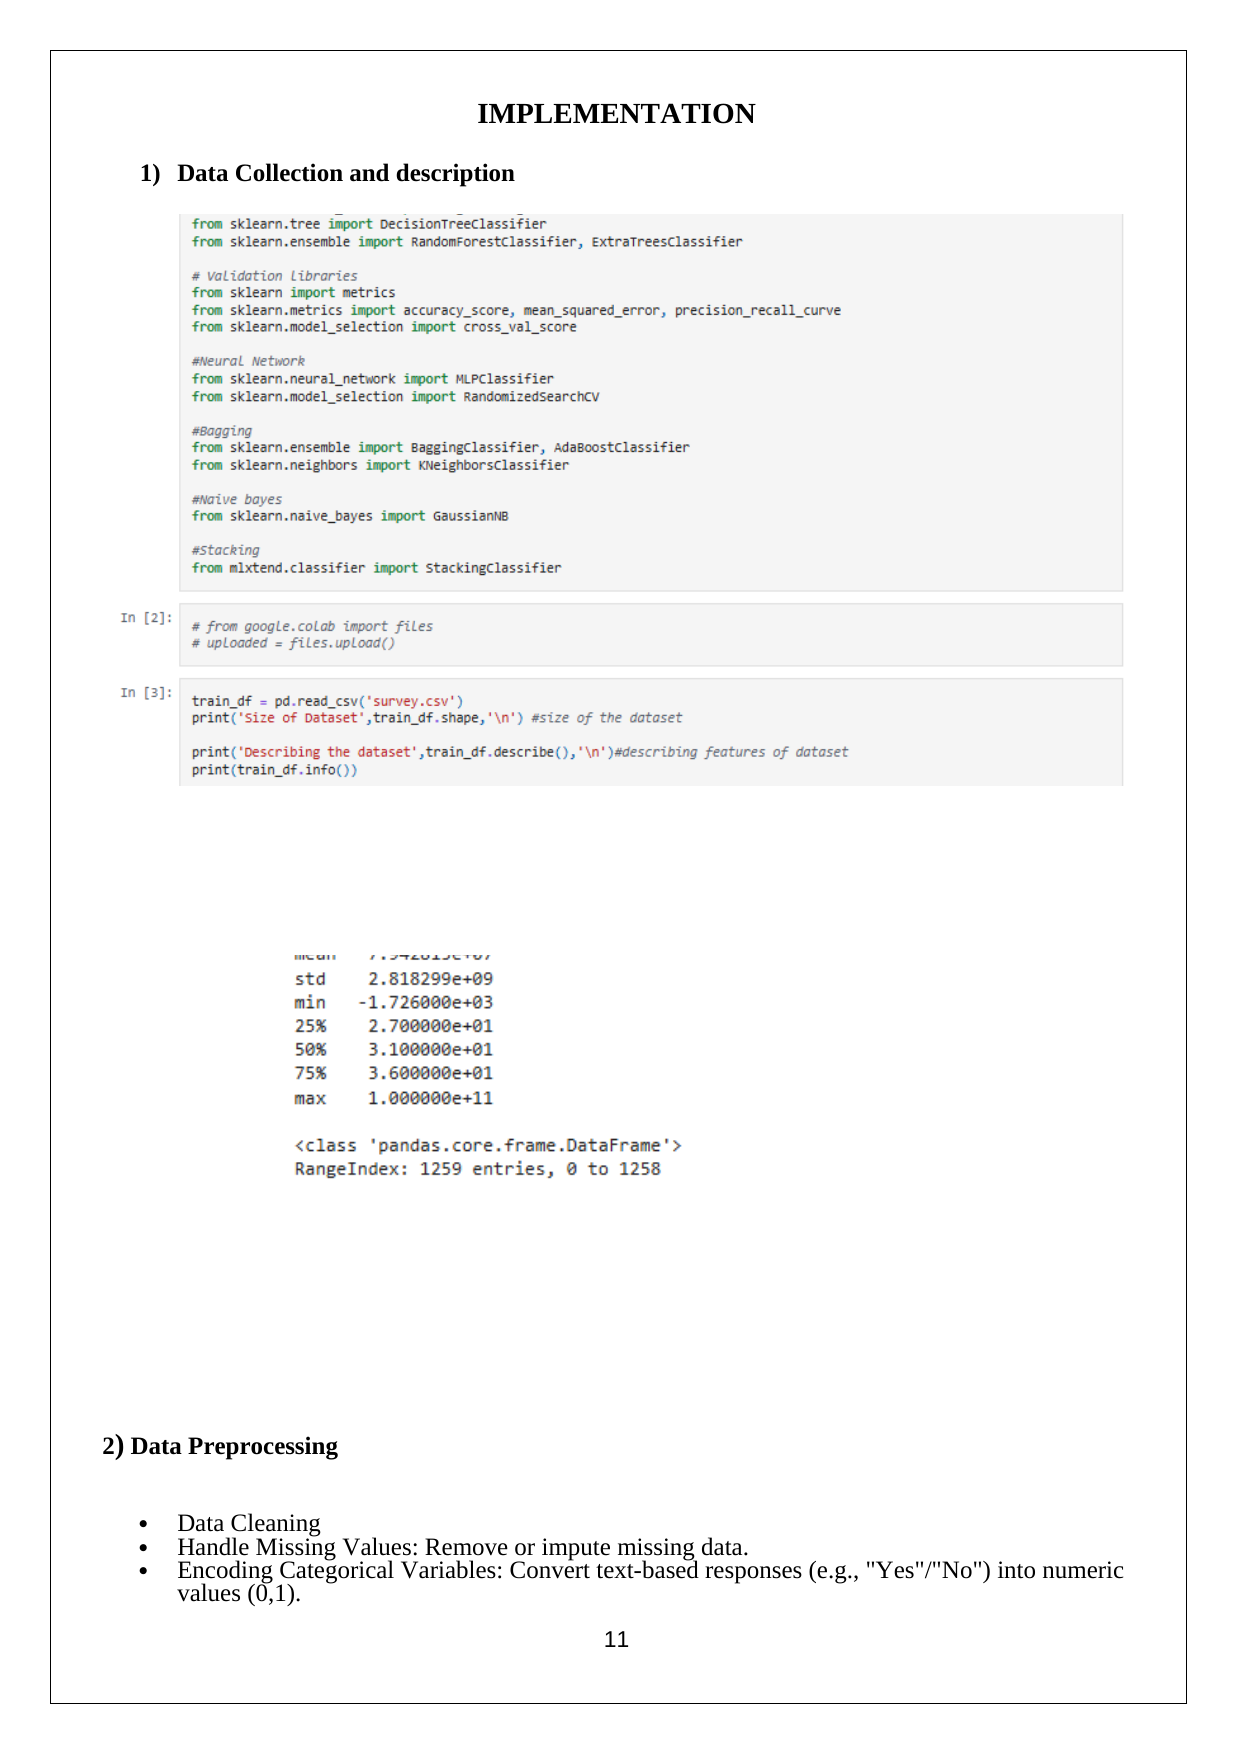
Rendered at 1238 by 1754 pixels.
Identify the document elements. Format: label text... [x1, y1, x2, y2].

text 2) Data Preprocessing [102, 1433, 1131, 1460]
picture [195, 955, 1038, 1183]
text IMPLEMENTATION [102, 101, 1131, 129]
picture [102, 214, 1131, 786]
list Encoding Categorical Variables: Convert text-based responses (e.g., "Yes"/"No") into numeric values (0,1). [139, 1560, 1131, 1607]
list Data Cleaning [139, 1513, 1131, 1536]
list Handle Missing Values: Remove or impute missing data. [139, 1536, 1131, 1560]
list Data Collection and description [139, 162, 1131, 186]
